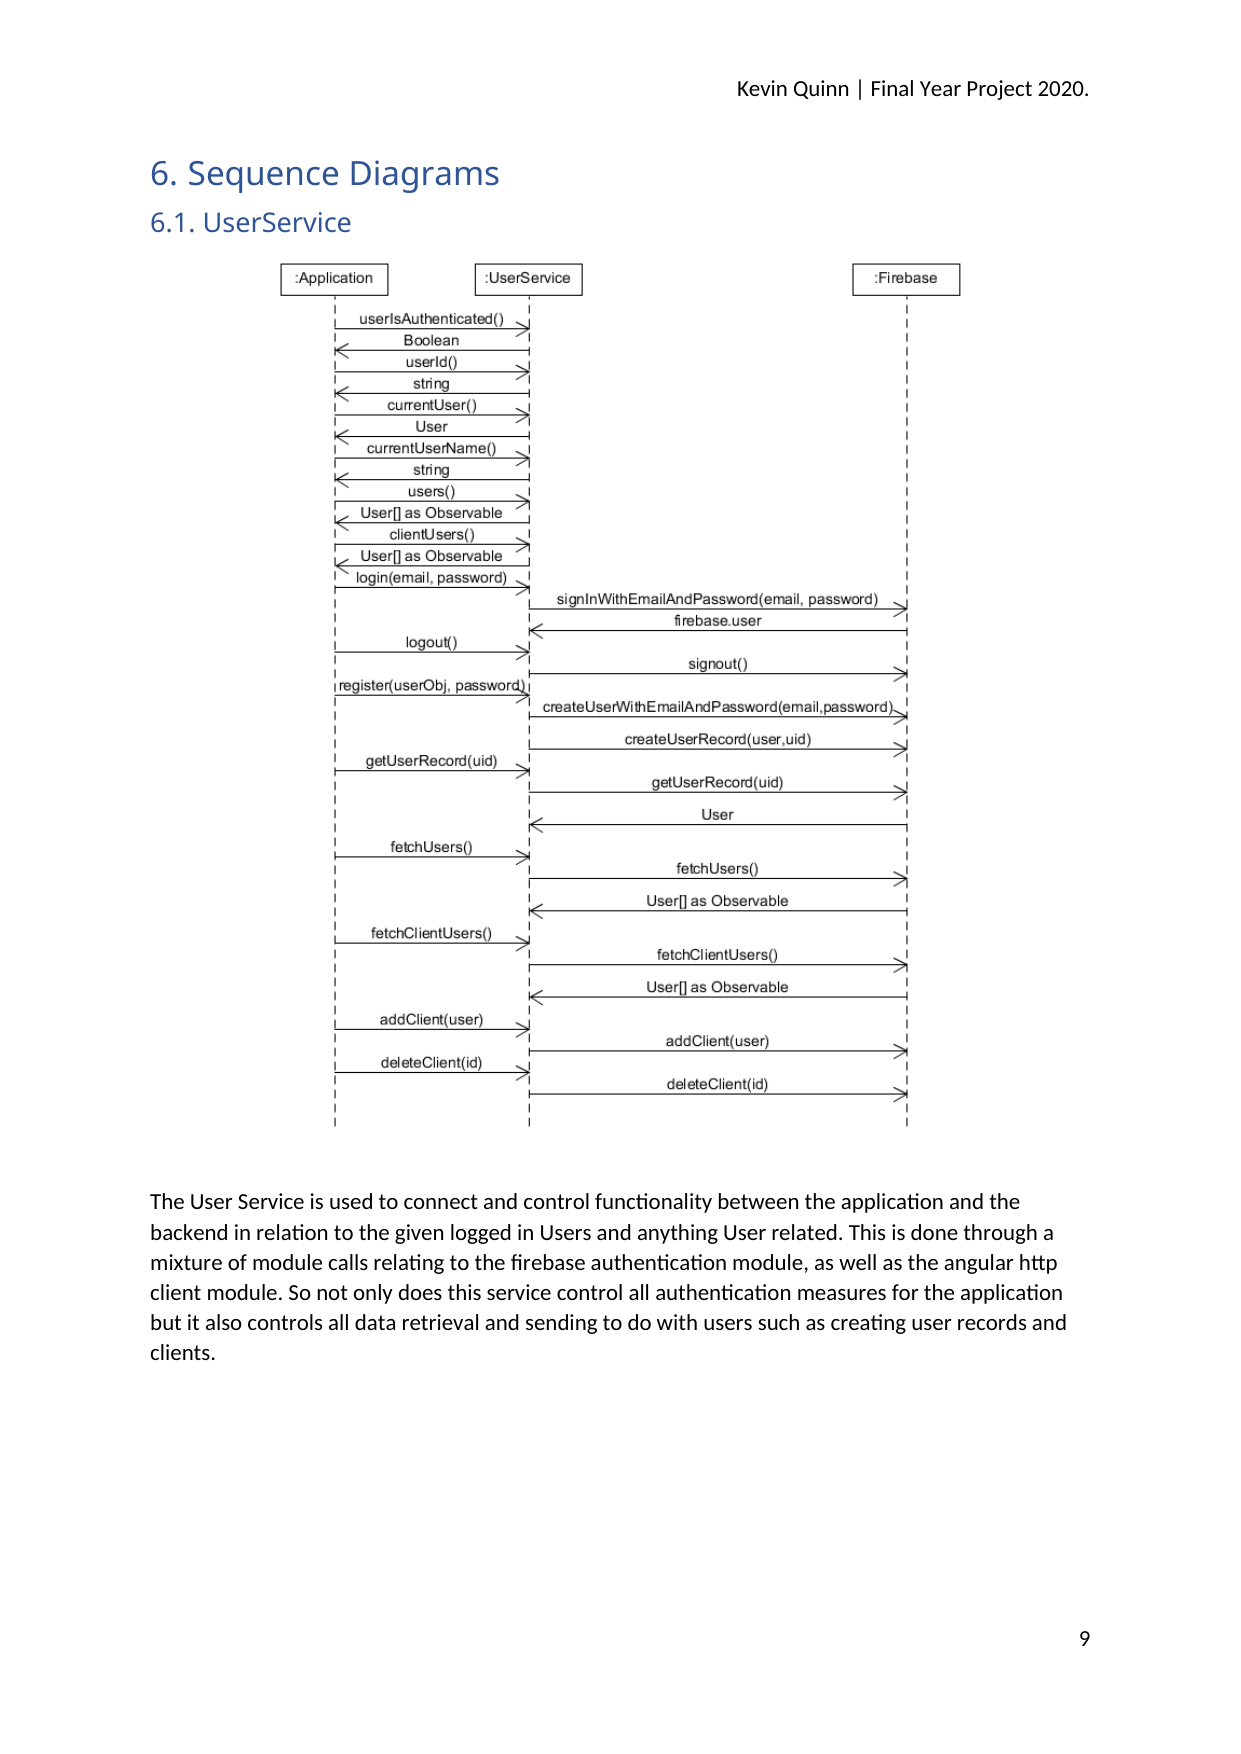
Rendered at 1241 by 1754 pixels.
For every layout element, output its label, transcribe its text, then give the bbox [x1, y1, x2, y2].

text The User Service is used to connect and control functionality between the application and the backend in relation to the given logged in Users and anything User related. This is done through a mixture of module calls relating to the firebase authentication module, as well as the angular http client module. So not only does this service control all authentication measures for the application but it also controls all data retrieval and sending to do with users such as creating user records and clients. [150, 1187, 1090, 1367]
picture [259, 242, 982, 1169]
subtitle 6.1. UserService [150, 203, 1090, 240]
subtitle Sequence Diagrams [150, 150, 1090, 195]
